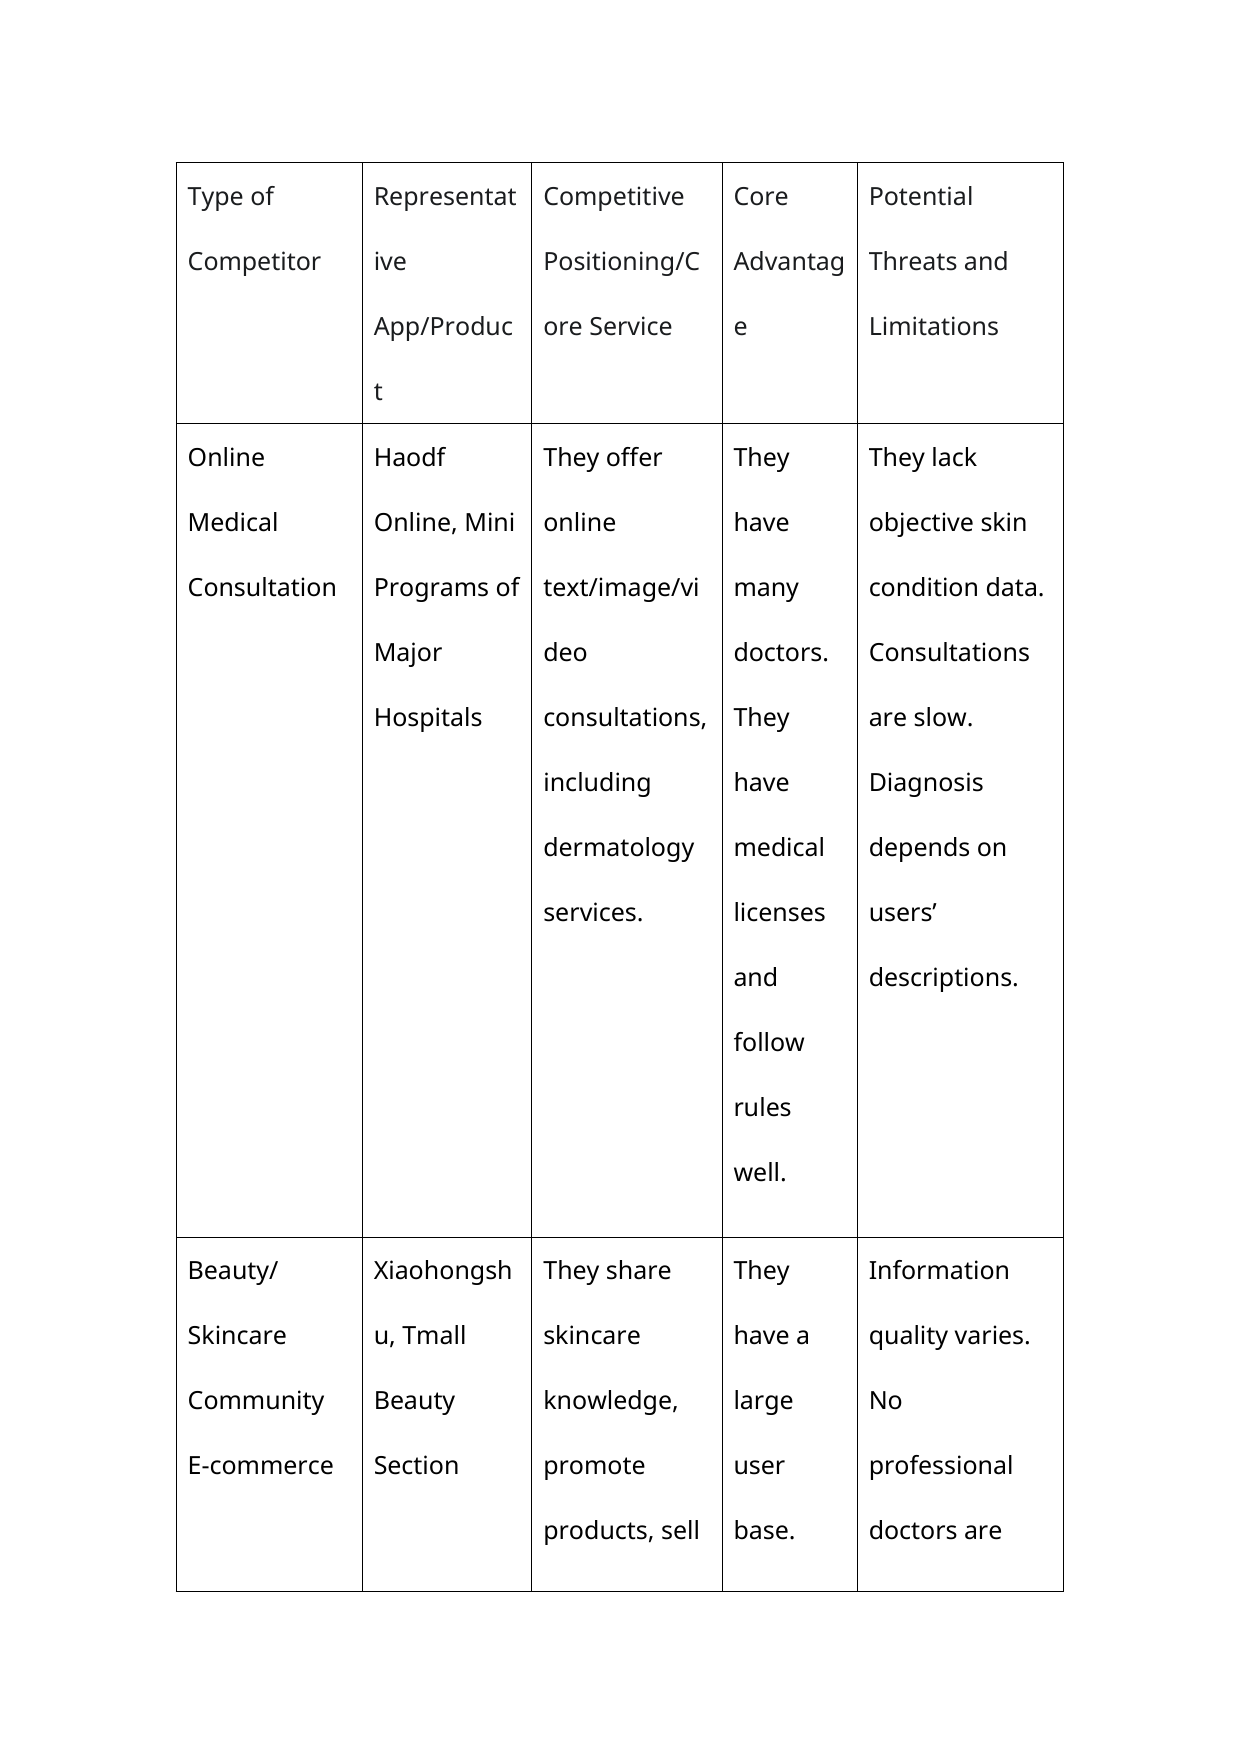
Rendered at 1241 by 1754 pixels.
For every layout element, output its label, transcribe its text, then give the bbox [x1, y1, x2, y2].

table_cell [177, 1238, 362, 1591]
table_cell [363, 1238, 531, 1591]
table_cell They offer online text/image/video consultations, including dermatology services. [532, 424, 722, 1237]
table_cell They lack objective skin condition data. Consultations are slow. Diagnosis depends on users’ descriptions. [858, 424, 1063, 1237]
table_header Competitive Positioning/Core Service [532, 163, 722, 423]
table_header Representative App/Product [363, 163, 531, 423]
table_header Potential Threats and Limitations [858, 163, 1063, 423]
table_cell Online Medical Consultation [177, 424, 362, 1237]
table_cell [723, 1238, 857, 1591]
table_header Type of Competitor [177, 163, 362, 423]
table_cell They have many doctors. They have medical licenses and follow rules well. [723, 424, 857, 1237]
table_header Core Advantage [723, 163, 857, 423]
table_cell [858, 1238, 1063, 1591]
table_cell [532, 1238, 722, 1591]
table_cell Haodf Online, Mini Programs of Major Hospitals [363, 424, 531, 1237]
